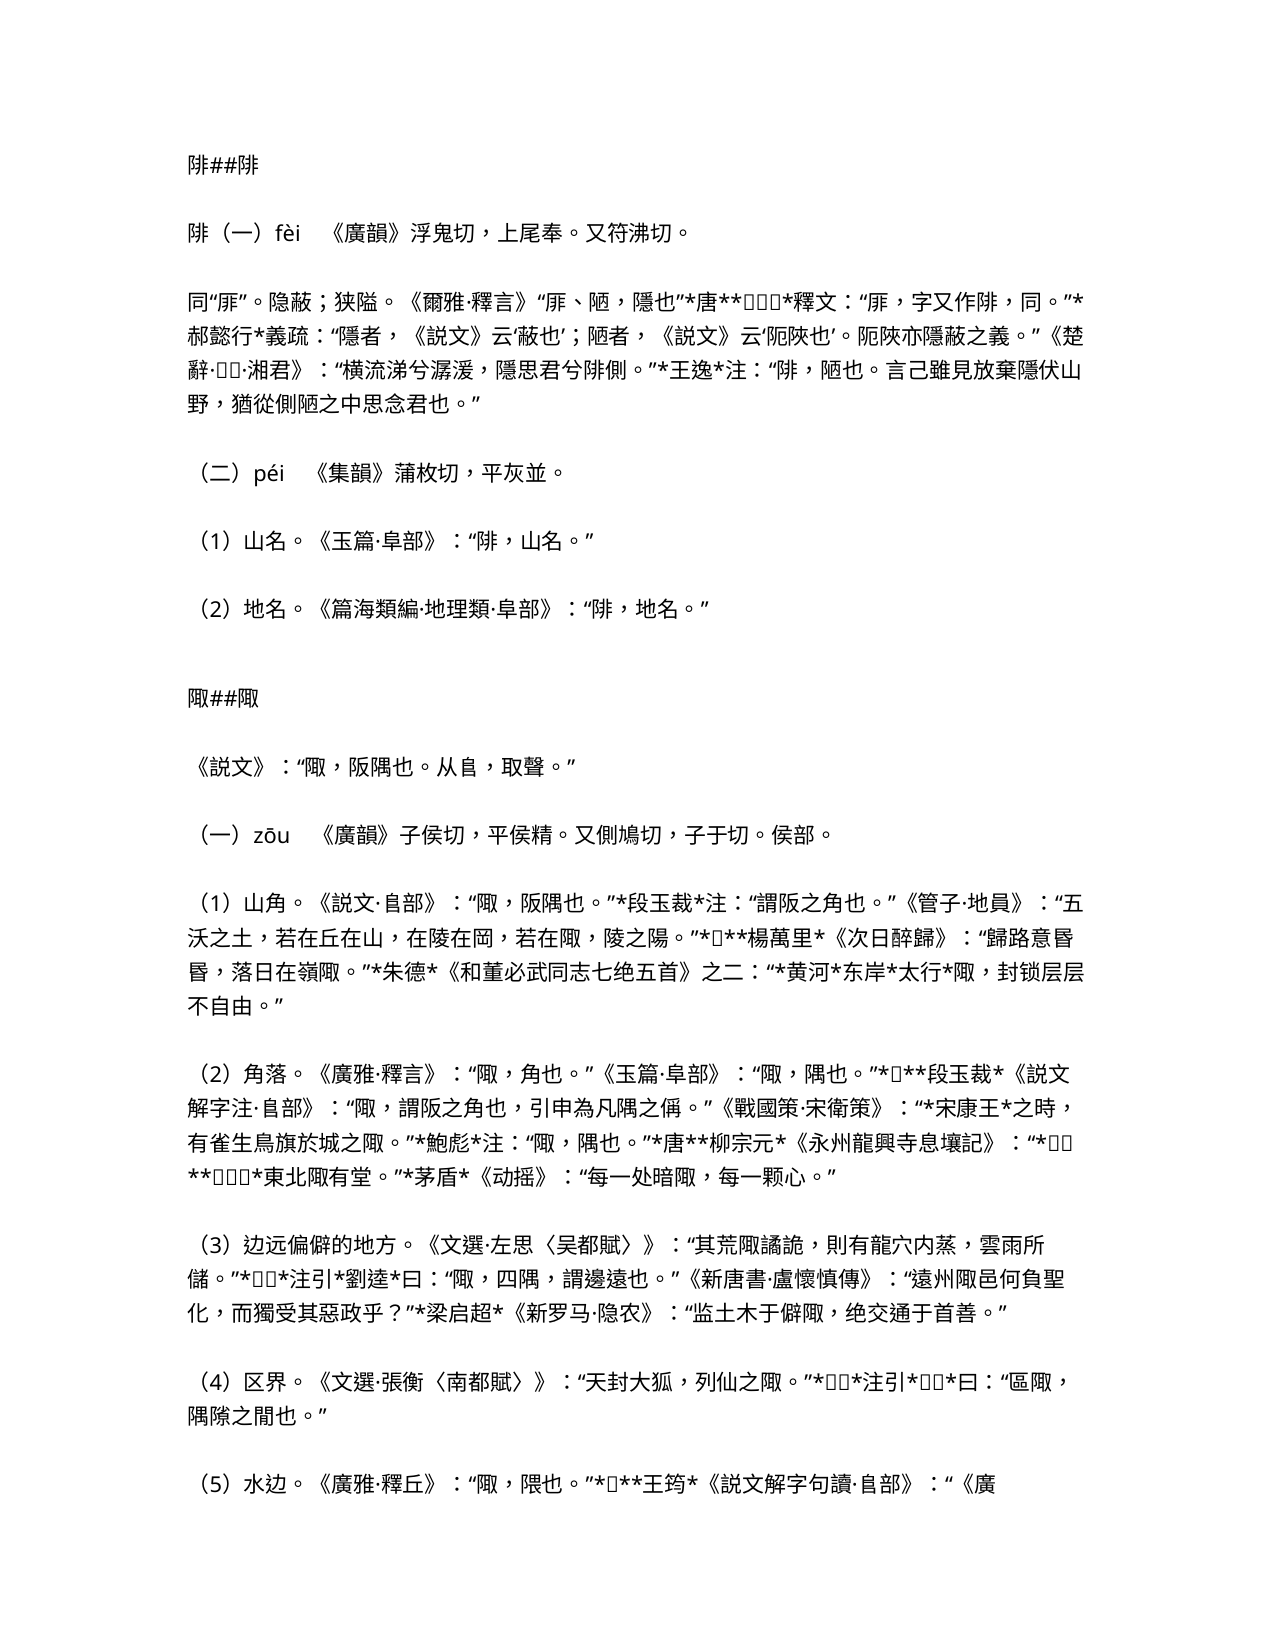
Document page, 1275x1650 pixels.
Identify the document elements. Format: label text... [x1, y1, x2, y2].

text 陫##陫 陫（一）fèi 《廣韻》浮鬼切，上尾奉。又符沸切。 同“厞”。隐蔽；狭隘。《爾雅·釋言》“厞、陋，隱也”*唐**陸德明*釋文：“厞，字又作陫，同。”*郝懿行*義疏：“隱者，《説文》云‘蔽也’；陋者，《説文》云‘阨陜也’。阨陜亦隱蔽之義。”《楚辭·九歌·湘君》：“横流涕兮潺湲，隱思君兮陫側。”*王逸*注：“陫，陋也。言己雖見放棄隱伏山野，猶從側陋之中思念君也。” （二）péi 《集韻》蒲枚切，平灰並。 （1）山名。《玉篇·阜部》：“陫，山名。” （2）地名。《篇海類編·地理類·阜部》：“陫，地名。” [187, 150, 1087, 658]
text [187, 683, 1087, 1499]
